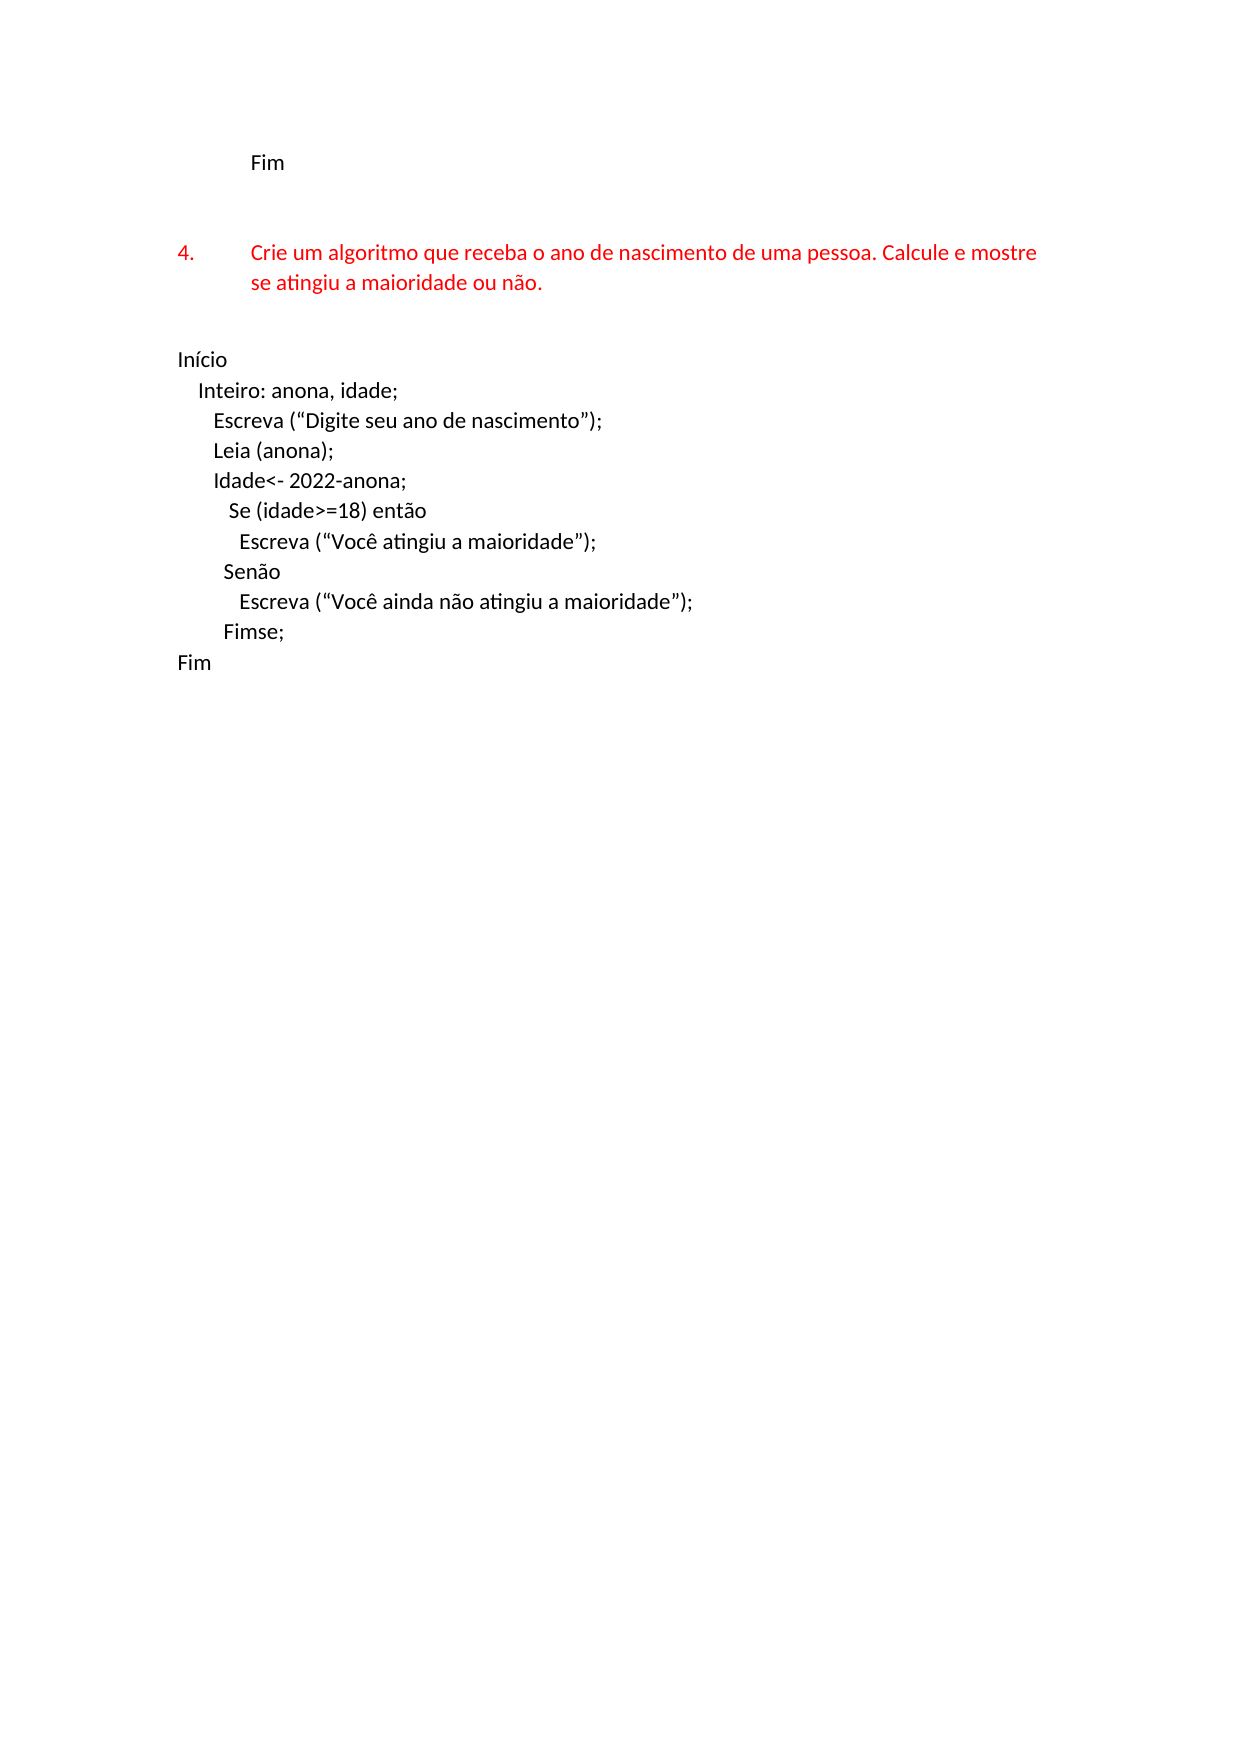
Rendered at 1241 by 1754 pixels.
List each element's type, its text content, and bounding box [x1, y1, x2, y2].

text Senão [177, 557, 1063, 585]
text Início [177, 346, 1063, 373]
text Se (idade>=18) então [177, 497, 1063, 524]
text Idade<- 2022-anona; [177, 466, 1063, 494]
text Leia (anona); [177, 436, 1063, 464]
text Fimse; [177, 617, 1063, 645]
text Inteiro: anona, idade; [177, 376, 1063, 404]
text Escreva (“Digite seu ano de nascimento”); [177, 406, 1063, 434]
list Fim [251, 148, 1063, 176]
list Crie um algoritmo que receba o ano de nascimento de uma pessoa. Calcule e mostre se atingiu a maioridade ou não. [177, 238, 1063, 296]
text Escreva (“Você atingiu a maioridade”); [177, 527, 1063, 555]
text Escreva (“Você ainda não atingiu a maioridade”); [177, 587, 1063, 615]
text Fim [177, 648, 1063, 676]
